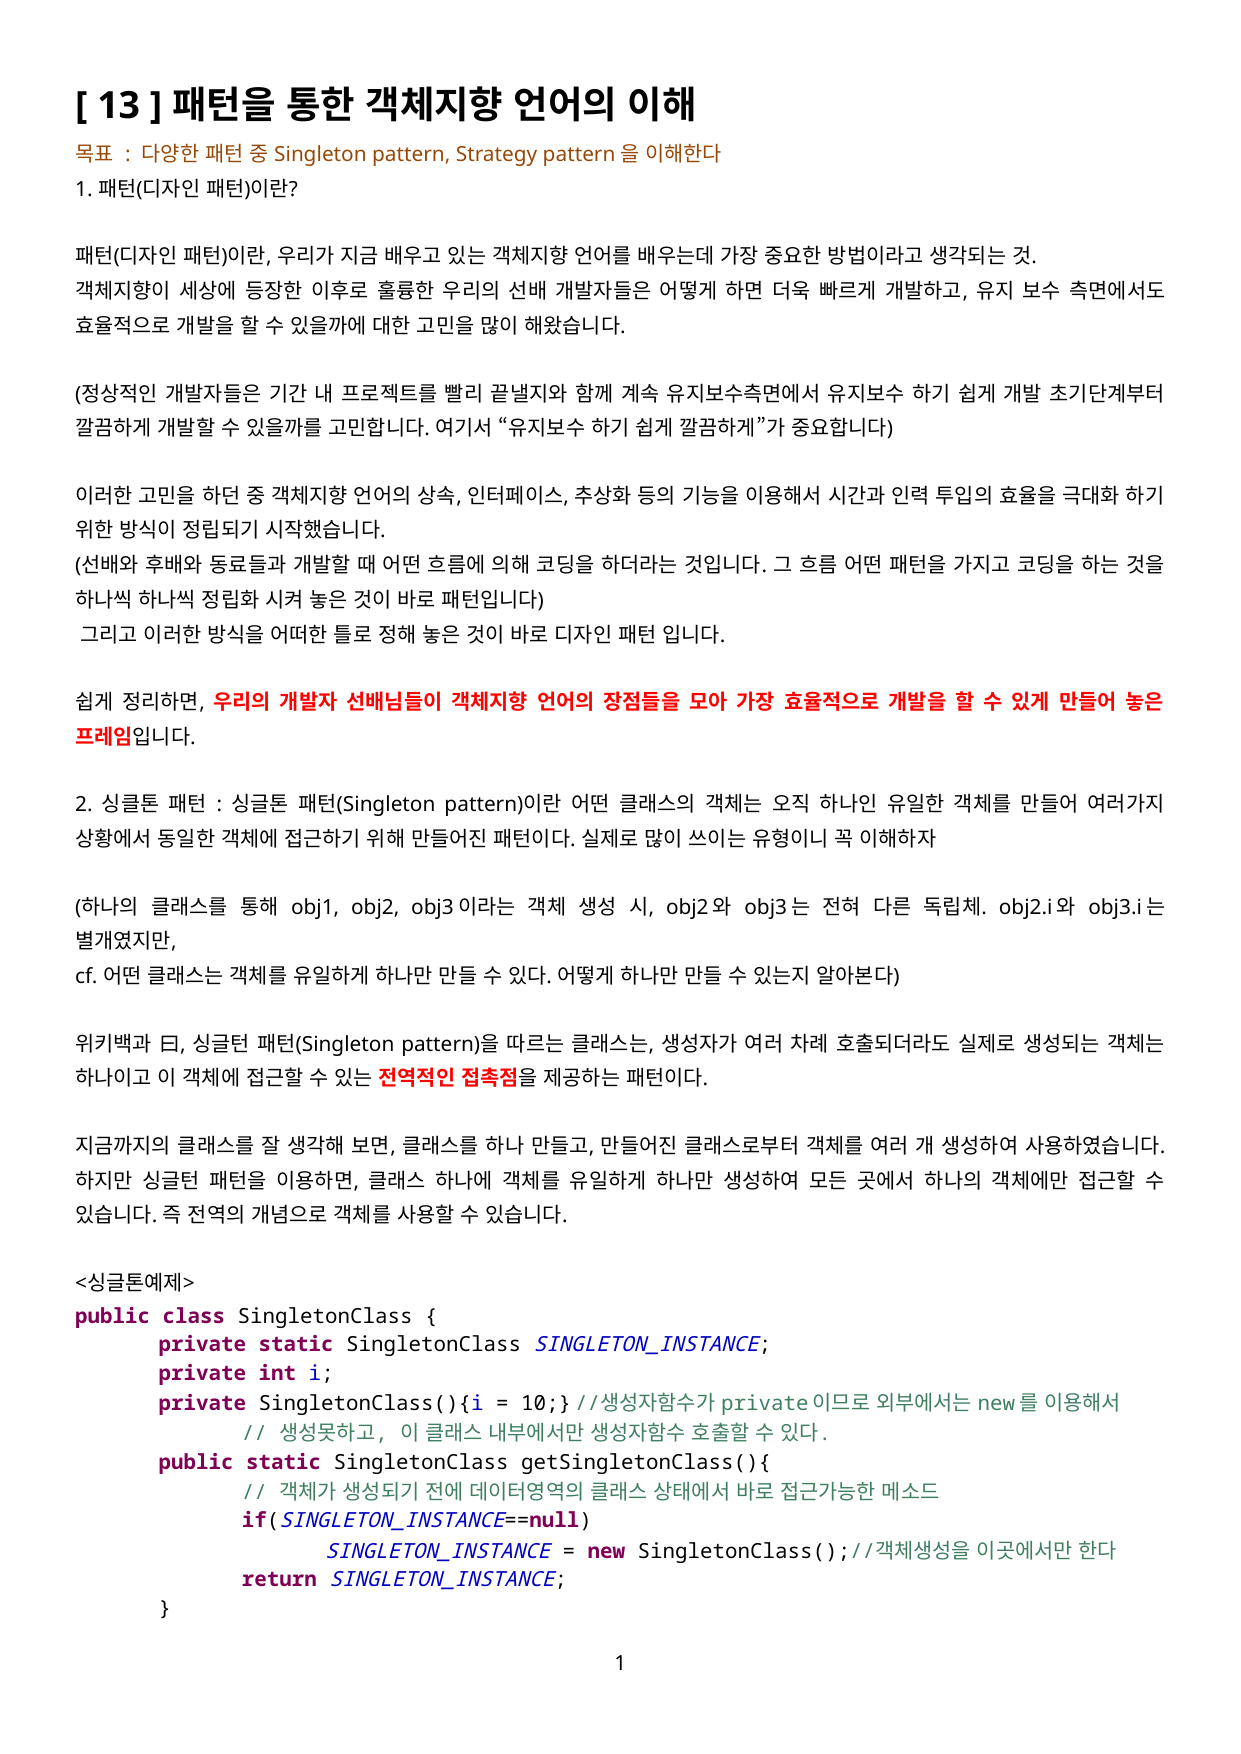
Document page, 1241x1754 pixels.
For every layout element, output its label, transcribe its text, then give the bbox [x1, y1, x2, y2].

text private int i; [75, 1358, 1165, 1386]
text (정상적인 개발자들은 기간 내 프로젝트를 빨리 끝낼지와 함께 계속 유지보수측면에서 유지보수 하기 쉽게 개발 초기단계부터 깔끔하게 개발할 수 있을까를 고민합니다. 여기서 “유지보수 하기 쉽게 깔끔하게”가 중요합니다) [75, 377, 1165, 442]
text 1. 패턴(디자인 패턴)이란? [75, 172, 1165, 203]
text 지금까지의 클래스를 잘 생각해 보면, 클래스를 하나 만들고, 만들어진 클래스로부터 객체를 여러 개 생성하여 사용하였습니다. 하지만 싱글턴 패턴을 이용하면, 클래스 하나에 객체를 유일하게 하나만 생성하여 모든 곳에서 하나의 객체에만 접근할 수 있습니다. 즉 전역의 개념으로 객체를 사용할 수 있습니다. [75, 1129, 1165, 1229]
text <싱글톤예제> [75, 1266, 1165, 1296]
text 그리고 이러한 방식을 어떠한 틀로 정해 놓은 것이 바로 디자인 패턴 입니다. [75, 618, 1165, 648]
text 패턴(디자인 패턴)이란, 우리가 지금 배우고 있는 객체지향 언어를 배우는데 가장 중요한 방법이라고 생각되는 것. [75, 240, 1165, 270]
text } [75, 1593, 1165, 1621]
text private static SingletonClass SINGLETON_INSTANCE; [75, 1329, 1165, 1358]
text if(SINGLETON_INSTANCE==null) [75, 1506, 1165, 1534]
text 이러한 고민을 하던 중 객체지향 언어의 상속, 인터페이스, 추상화 등의 기능을 이용해서 시간과 인력 투입의 효율을 극대화 하기 위한 방식이 정립되기 시작했습니다. [75, 479, 1165, 544]
text 위키백과 曰, 싱글턴 패턴(Singleton pattern)을 따르는 클래스는, 생성자가 여러 차례 호출되더라도 실제로 생성되는 객체는 하나이고 이 객체에 접근할 수 있는 전역적인 접촉점을 제공하는 패턴이다. [75, 1027, 1165, 1092]
text private SingletonClass(){i = 10;} //생성자함수가 private이므로 외부에서는 new를 이용해서 [75, 1386, 1165, 1416]
text [ 13 ] 패턴을 통한 객체지향 언어의 이해 [75, 75, 1165, 129]
text public static SingletonClass getSingletonClass(){ [75, 1447, 1165, 1475]
text 쉽게 정리하면, 우리의 개발자 선배님들이 객체지향 언어의 장점들을 모아 가장 효율적으로 개발을 할 수 있게 만들어 놓은 프레임입니다. [75, 686, 1165, 751]
text (선배와 후배와 동료들과 개발할 때 어떤 흐름에 의해 코딩을 하더라는 것입니다. 그 흐름 어떤 패턴을 가지고 코딩을 하는 것을 하나씩 하나씩 정립화 시켜 놓은 것이 바로 패턴입니다) [75, 548, 1165, 614]
text // 생성못하고, 이 클래스 내부에서만 생성자함수 호출할 수 있다. [158, 1416, 1165, 1447]
text 2. 싱클톤 패턴 : 싱글톤 패턴(Singleton pattern)이란 어떤 클래스의 객체는 오직 하나인 유일한 객체를 만들어 여러가지 상황에서 동일한 객체에 접근하기 위해 만들어진 패턴이다. 실제로 많이 쓰이는 유형이니 꼭 이해하자 [75, 788, 1165, 853]
text public class SingletonClass { [75, 1301, 1165, 1329]
text // 객체가 생성되기 전에 데이터영역의 클래스 상태에서 바로 접근가능한 메소드 [75, 1475, 1165, 1506]
text cf. 어떤 클래스는 객체를 유일하게 하나만 만들 수 있다. 어떻게 하나만 만들 수 있는지 알아본다) [75, 959, 1165, 990]
text 목표 : 다양한 패턴 중 Singleton pattern, Strategy pattern을 이해한다 [75, 138, 1165, 168]
text (하나의 클래스를 통해 obj1, obj2, obj3이라는 객체 생성 시, obj2와 obj3는 전혀 다른 독립체. obj2.i와 obj3.i는 별개였지만, [75, 890, 1165, 955]
text SINGLETON_INSTANCE = new SingletonClass();//객체생성을 이곳에서만 한다 [75, 1534, 1165, 1564]
text 객체지향이 세상에 등장한 이후로 훌륭한 우리의 선배 개발자들은 어떻게 하면 더욱 빠르게 개발하고, 유지 보수 측면에서도 효율적으로 개발을 할 수 있을까에 대한 고민을 많이 해왔습니다. [75, 274, 1165, 340]
text return SINGLETON_INSTANCE; [75, 1564, 1165, 1593]
